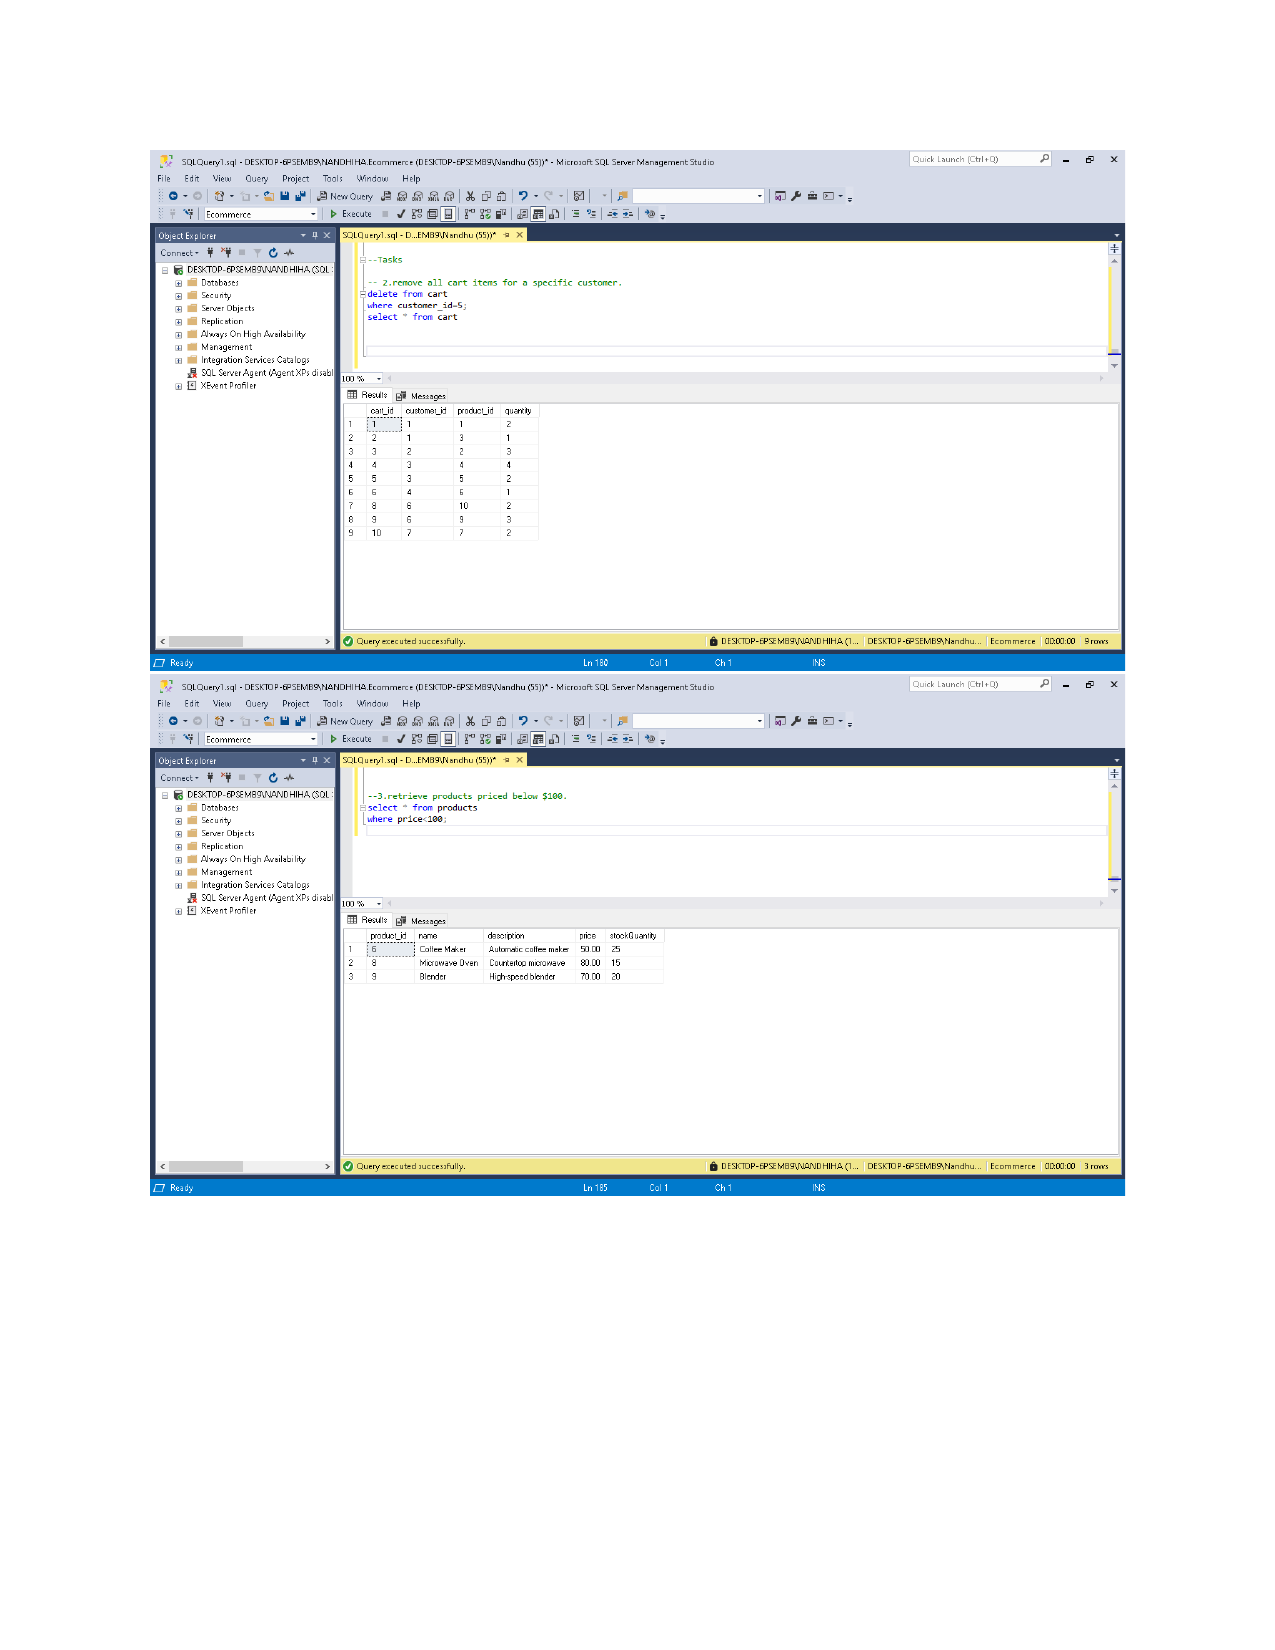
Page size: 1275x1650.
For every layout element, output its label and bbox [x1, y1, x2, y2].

picture [150, 674, 1125, 1196]
picture [150, 150, 1125, 671]
